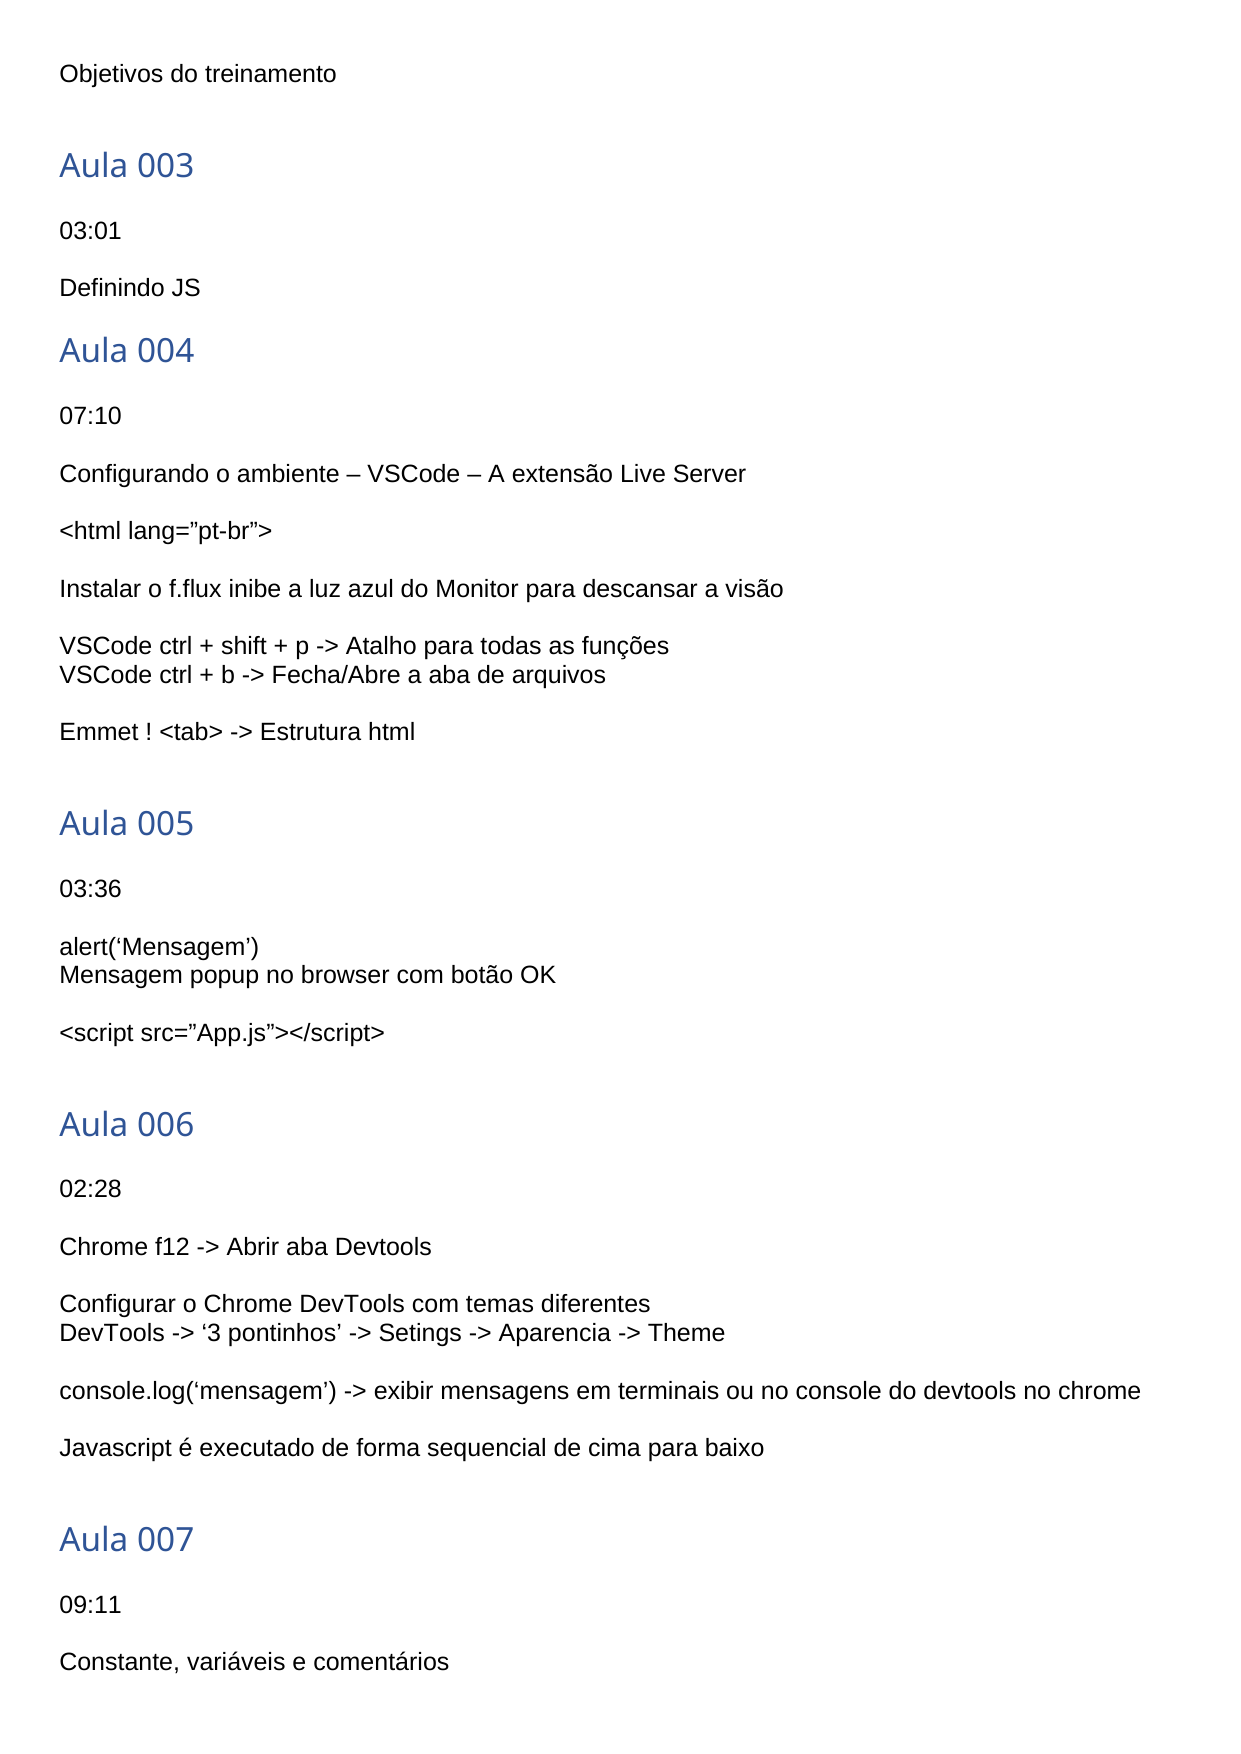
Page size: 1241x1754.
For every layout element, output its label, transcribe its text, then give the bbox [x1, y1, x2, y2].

text Mensagem popup no browser com botão OK [59, 960, 1181, 989]
text Chrome f12 -> Abrir aba Devtools [59, 1232, 1181, 1261]
subtitle Aula 004 [59, 327, 1181, 372]
text <script src=”App.js”></script> [59, 1018, 1181, 1047]
subtitle Aula 007 [59, 1516, 1181, 1561]
text Javascript é executado de forma sequencial de cima para baixo [59, 1433, 1181, 1462]
subtitle Aula 003 [59, 142, 1181, 187]
text 03:01 [59, 216, 1181, 244]
text VSCode ctrl + shift + p -> Atalho para todas as funções [59, 631, 1181, 660]
text Definindo JS [59, 273, 1181, 302]
text <html lang=”pt-br”> [59, 516, 1181, 545]
text 03:36 [59, 874, 1181, 903]
text DevTools -> ‘3 pontinhos’ -> Setings -> Aparencia -> Theme [59, 1318, 1181, 1347]
text alert(‘Mensagem’) [59, 932, 1181, 960]
text 02:28 [59, 1174, 1181, 1203]
text Configurando o ambiente – VSCode – A extensão Live Server [59, 459, 1181, 487]
text 07:10 [59, 401, 1181, 430]
subtitle Aula 005 [59, 800, 1181, 845]
text Configurar o Chrome DevTools com temas diferentes [59, 1289, 1181, 1318]
text 09:11 [59, 1590, 1181, 1619]
text Objetivos do treinamento [59, 59, 1181, 88]
text Constante, variáveis e comentários [59, 1647, 1181, 1676]
text Instalar o f.flux inibe a luz azul do Monitor para descansar a visão [59, 574, 1181, 602]
subtitle Aula 006 [59, 1100, 1181, 1146]
text Emmet ! <tab> -> Estrutura html [59, 717, 1181, 746]
text console.log(‘mensagem’) -> exibir mensagens em terminais ou no console do devtools no chrome [59, 1376, 1181, 1404]
text VSCode ctrl + b -> Fecha/Abre a aba de arquivos [59, 660, 1181, 689]
